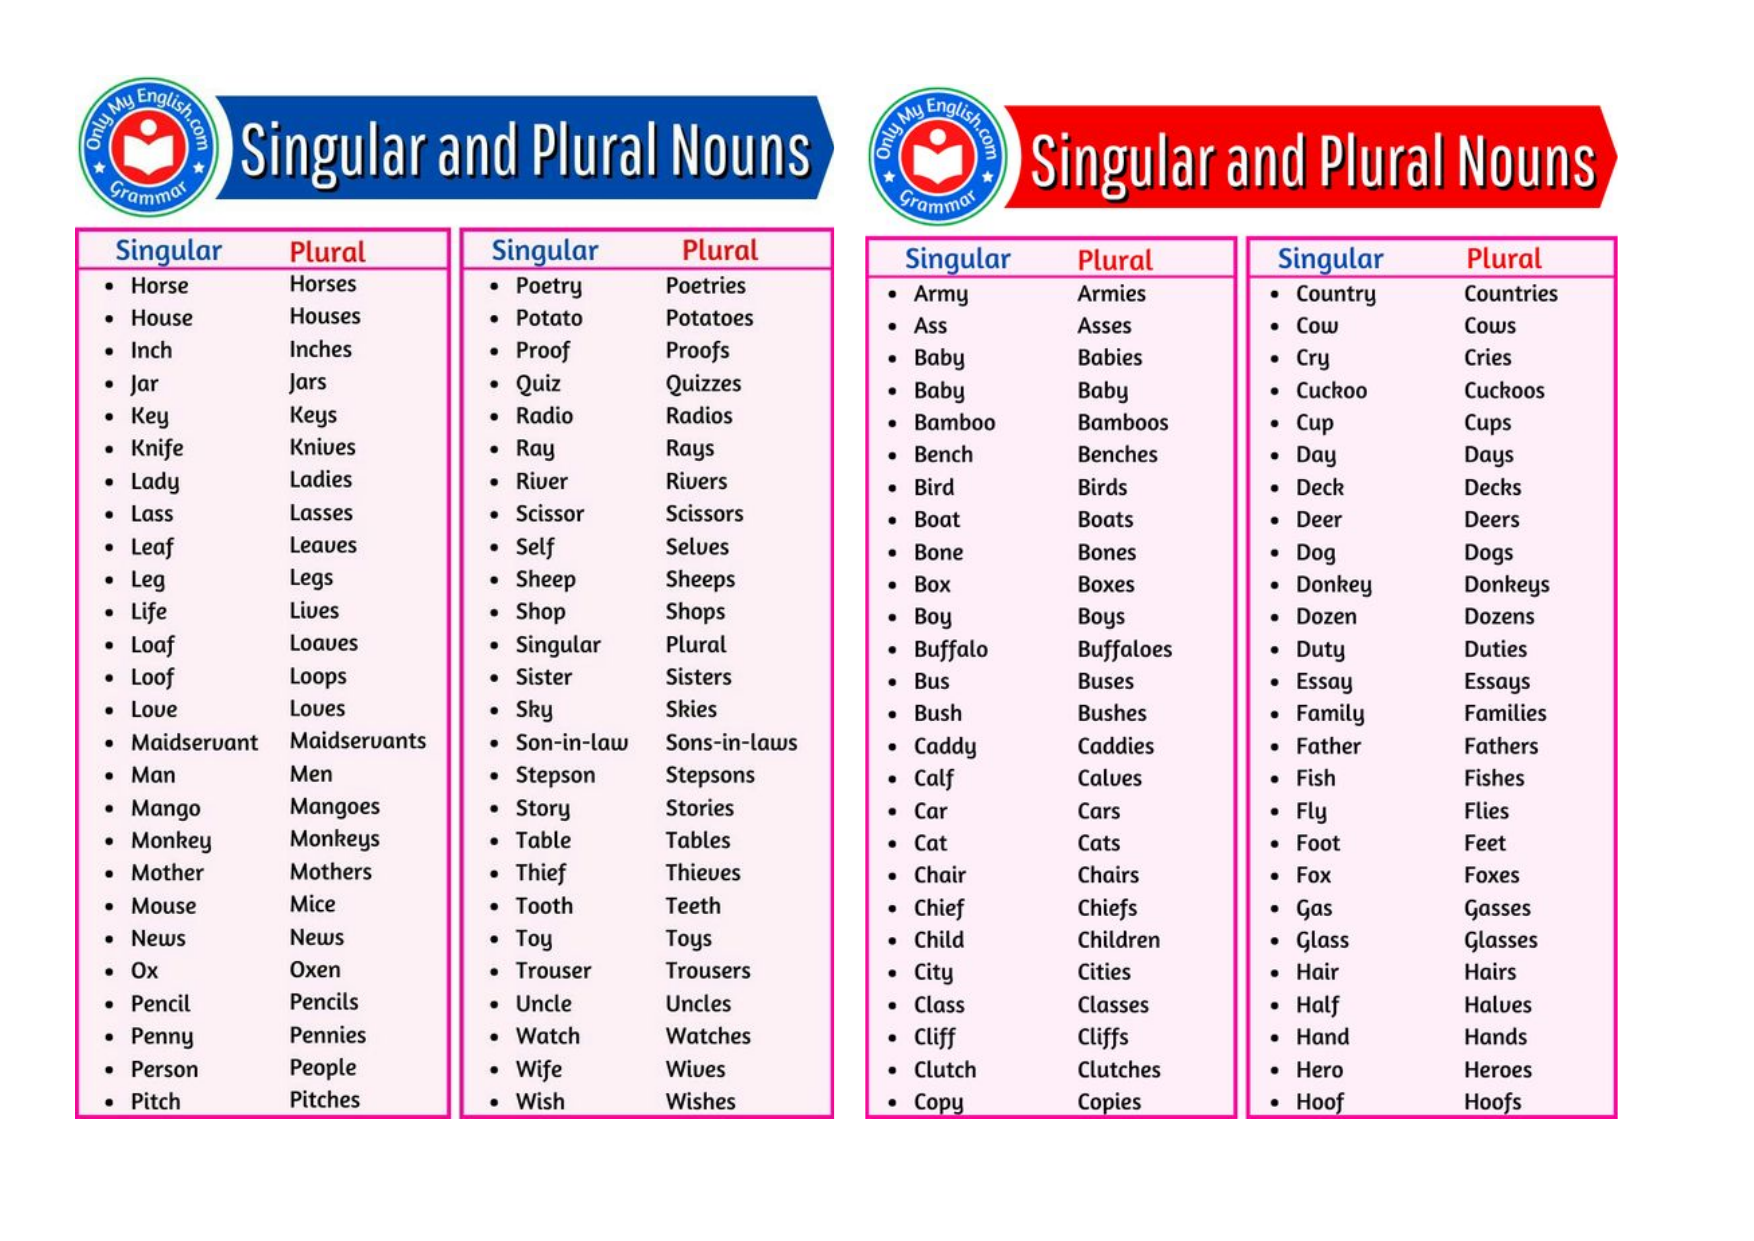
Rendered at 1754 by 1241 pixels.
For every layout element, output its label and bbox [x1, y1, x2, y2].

picture [865, 84, 1618, 1119]
picture [75, 75, 835, 1119]
